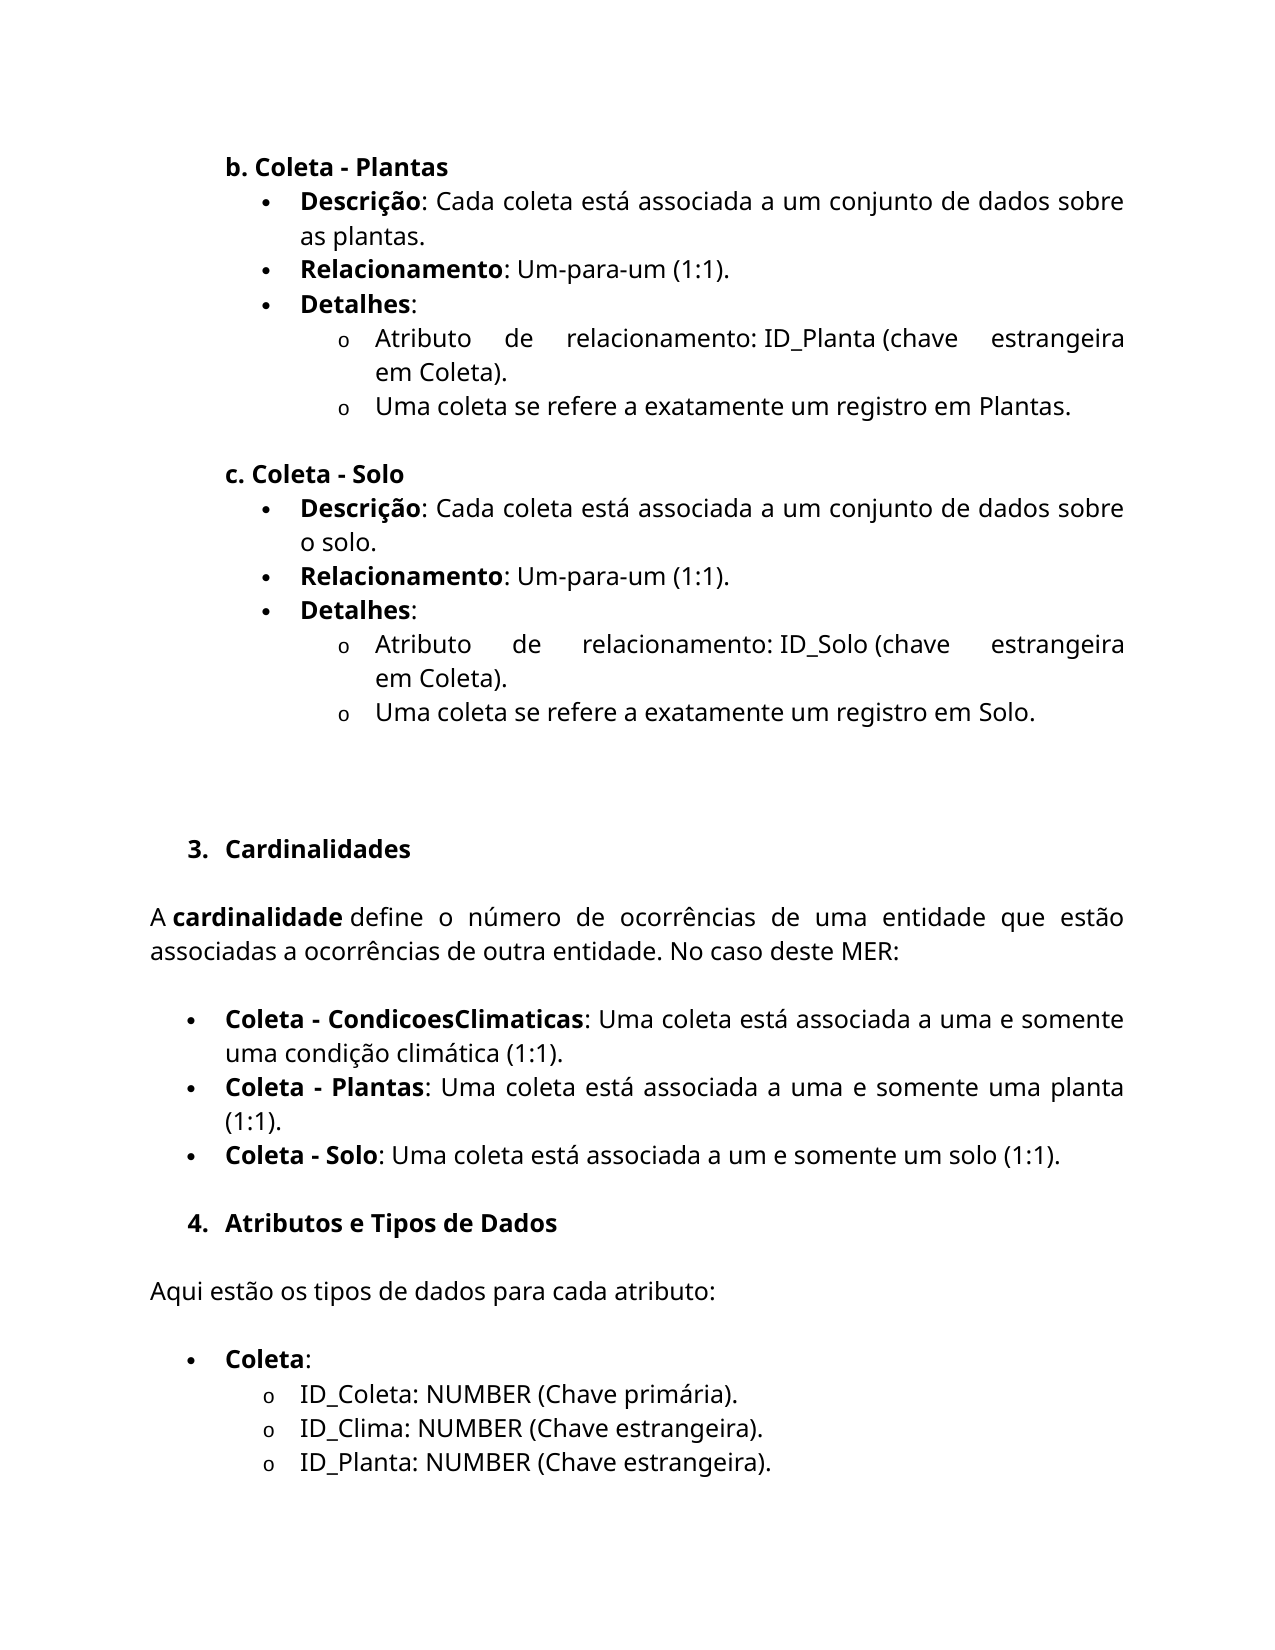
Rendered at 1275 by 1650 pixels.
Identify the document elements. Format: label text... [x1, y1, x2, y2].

list Atributo de relacionamento: ID_Planta (chave estrangeira em Coleta). [337, 320, 1125, 388]
list Detalhes: [262, 593, 1125, 627]
list Relacionamento: Um-para-um (1:1). [262, 559, 1125, 593]
list ID_Coleta: NUMBER (Chave primária). [262, 1376, 1125, 1410]
list Coleta: [187, 1342, 1125, 1376]
text Aqui estão os tipos de dados para cada atributo: [150, 1274, 1125, 1308]
list Atributos e Tipos de Dados [187, 1206, 1125, 1240]
list Detalhes: [262, 286, 1125, 320]
list Descrição: Cada coleta está associada a um conjunto de dados sobre as plantas. [262, 184, 1125, 252]
list Descrição: Cada coleta está associada a um conjunto de dados sobre o solo. [262, 491, 1125, 559]
list Coleta - Solo: Uma coleta está associada a um e somente um solo (1:1). [187, 1138, 1125, 1172]
list Coleta - CondicoesClimaticas: Uma coleta está associada a uma e somente uma condição climática (1:1). [187, 1002, 1125, 1070]
list ID_Planta: NUMBER (Chave estrangeira). [262, 1444, 1125, 1478]
text b. Coleta - Plantas [225, 150, 1125, 184]
list ID_Clima: NUMBER (Chave estrangeira). [262, 1410, 1125, 1444]
text A cardinalidade define o número de ocorrências de uma entidade que estão associadas a ocorrências de outra entidade. No caso deste MER: [150, 899, 1125, 967]
list Uma coleta se refere a exatamente um registro em Solo. [337, 695, 1125, 729]
list Cardinalidades [187, 831, 1125, 865]
list Atributo de relacionamento: ID_Solo (chave estrangeira em Coleta). [337, 627, 1125, 695]
list Uma coleta se refere a exatamente um registro em Plantas. [337, 388, 1125, 422]
text c. Coleta - Solo [225, 457, 1125, 491]
list Relacionamento: Um-para-um (1:1). [262, 252, 1125, 286]
list Coleta - Plantas: Uma coleta está associada a uma e somente uma planta (1:1). [187, 1070, 1125, 1138]
